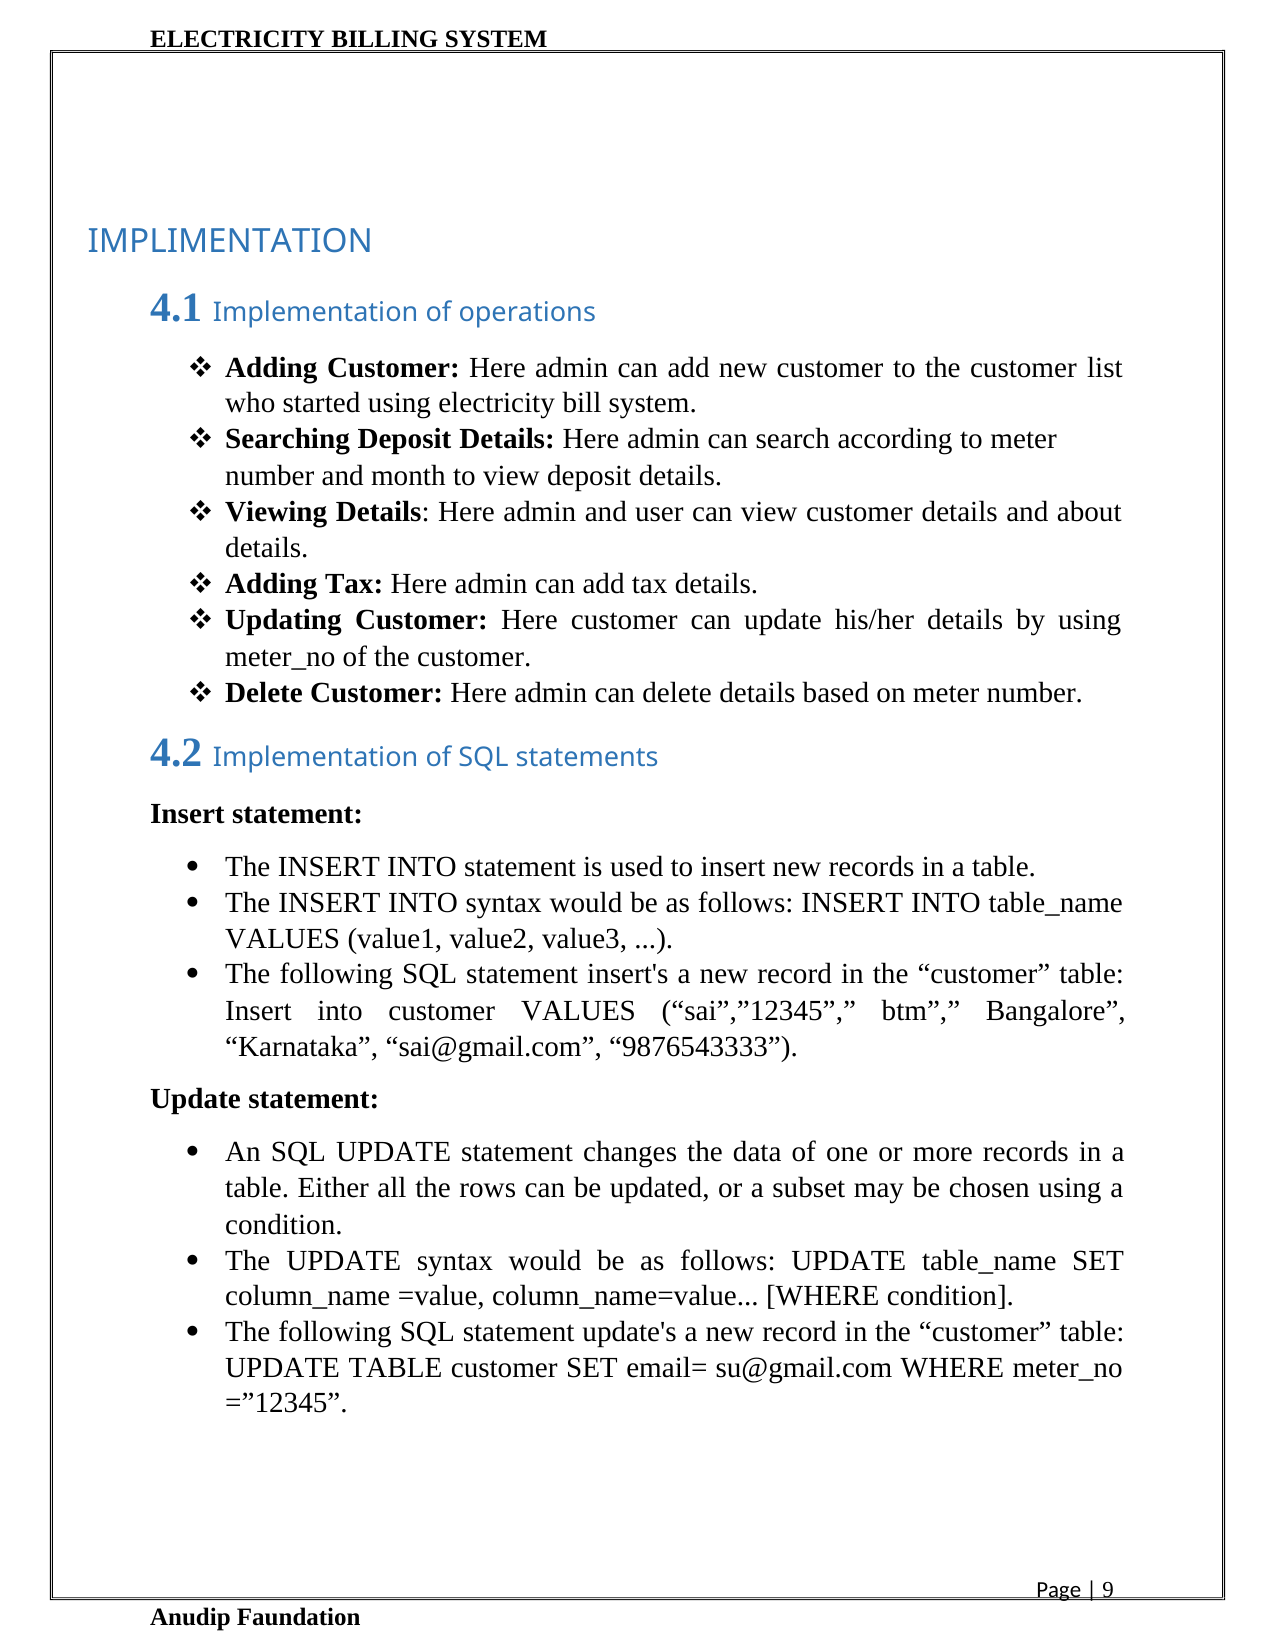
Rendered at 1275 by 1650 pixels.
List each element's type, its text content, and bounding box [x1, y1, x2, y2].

list Adding Customer: Here admin can add new customer to the customer list who started using electricity bill system. [187, 350, 1126, 419]
subtitle Implementation of SQL statements [150, 728, 1171, 776]
list The INSERT INTO statement is used to insert new records in a table. [187, 849, 1171, 883]
list Updating Customer: Here customer can update his/her details by using meter_no of the customer. [187, 602, 1125, 672]
list The following SQL statement insert's a new record in the “customer” table: Insert into customer VALUES (“sai”,”12345”,” btm”,” Bangalore”, “Karnataka”, “sai@gmail.com”, “9876543333”). [187, 957, 1126, 1062]
list The UPDATE syntax would be as follows: UPDATE table_name SET column_name =value, column_name=value... [WHERE condition]. [187, 1243, 1124, 1312]
list Delete Customer: Here admin can delete details based on meter number. [187, 675, 1171, 708]
subtitle Insert statement: [150, 796, 1171, 830]
list Adding Tax: Here admin can add tax details. [187, 566, 1171, 600]
subtitle IMPLIMENTATION [87, 217, 1033, 262]
subtitle Implementation of operations [150, 282, 1171, 330]
text =”12345”. [225, 1386, 1171, 1419]
list An SQL UPDATE statement changes the data of one or more records in a table. Either all the rows can be updated, or a subset may be chosen using a condition. [187, 1134, 1126, 1240]
list Viewing Details: Here admin and user can view customer details and about details. [187, 494, 1125, 564]
list Searching Deposit Details: Here admin can search according to meter number and month to view deposit details. [187, 421, 1125, 491]
list The following SQL statement update's a new record in the “customer” table: UPDATE TABLE customer SET email= su@gmail.com WHERE meter_no [187, 1314, 1126, 1383]
subtitle Update statement: [150, 1081, 1171, 1115]
list The INSERT INTO syntax would be as follows: INSERT INTO table_name VALUES (value1, value2, value3, ...). [187, 885, 1124, 954]
